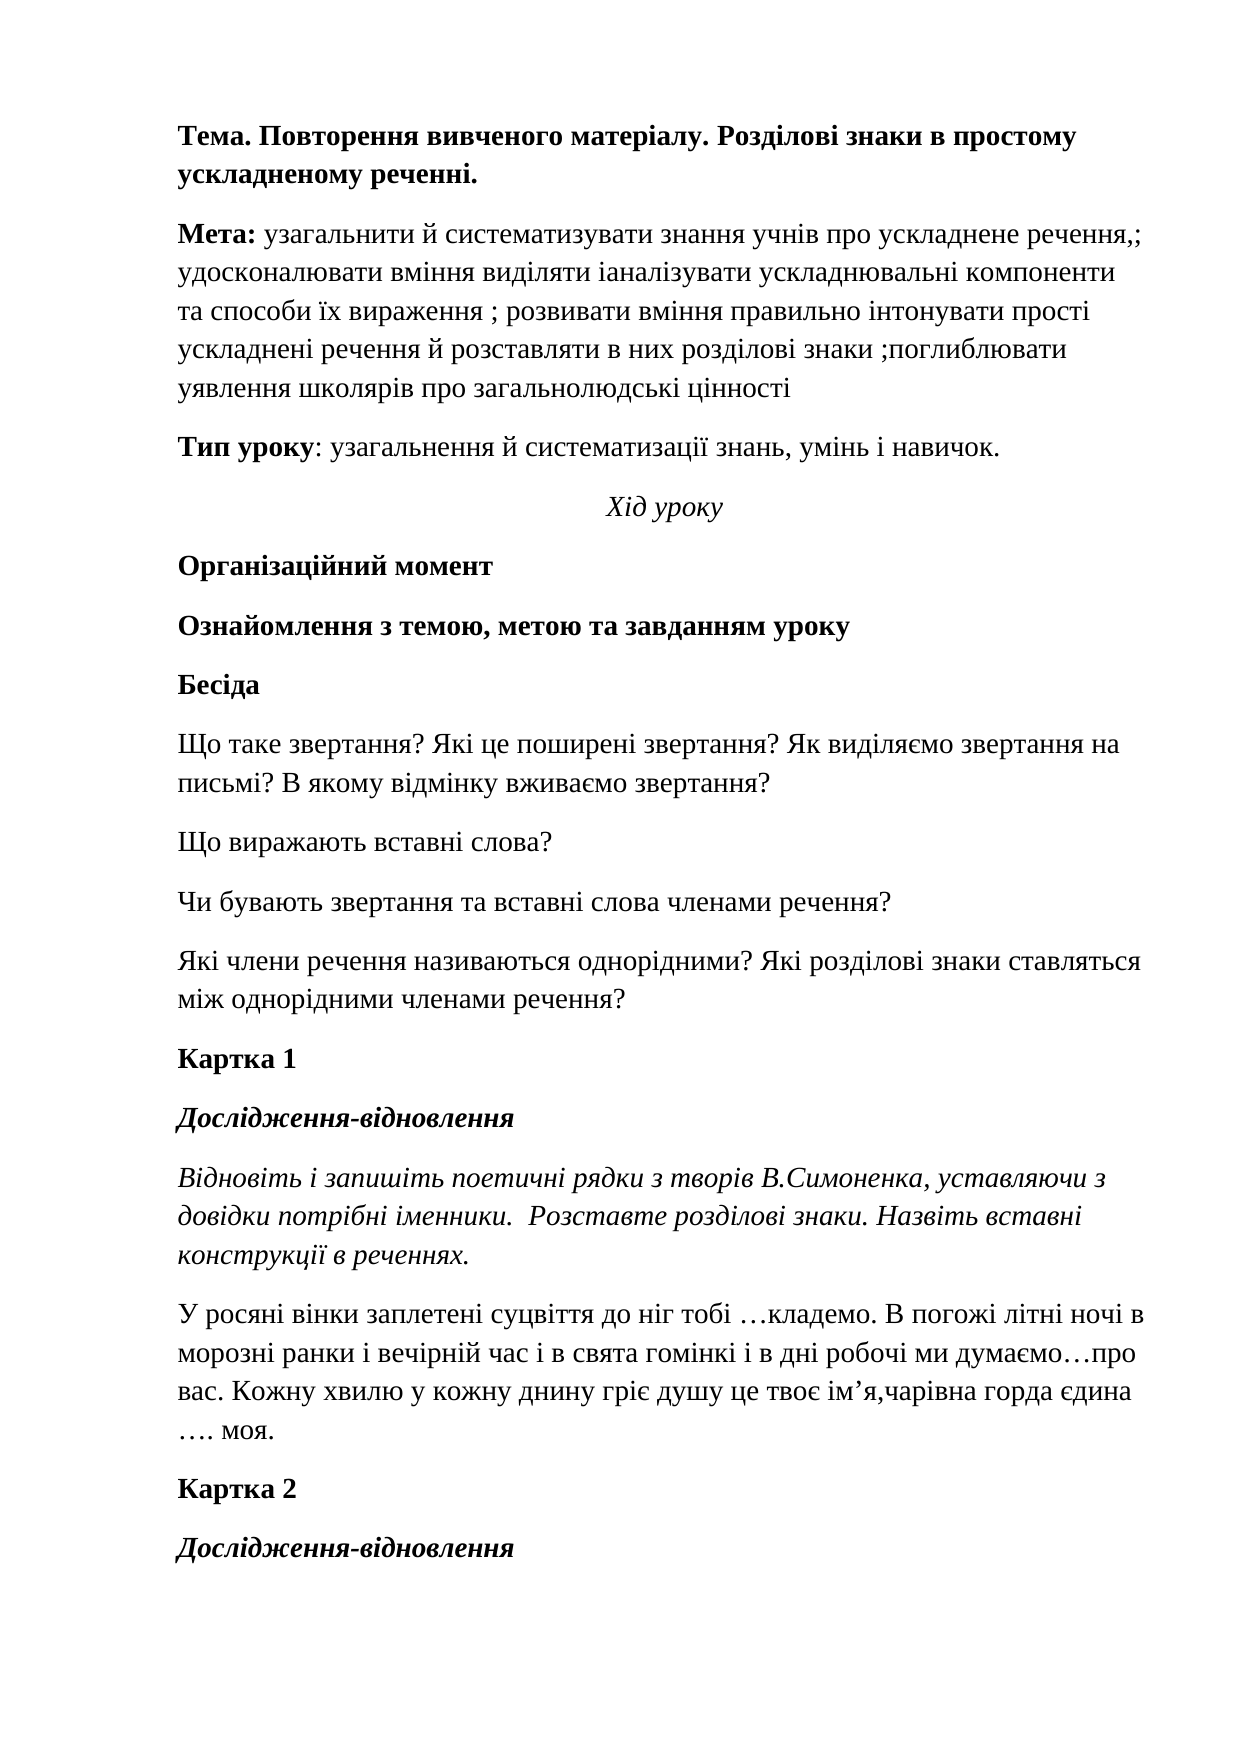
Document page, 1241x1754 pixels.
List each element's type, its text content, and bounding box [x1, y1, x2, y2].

text Організаційний момент [177, 548, 1152, 582]
text Дослідження-відновлення [177, 1100, 1152, 1134]
text Мета: узагальнити й систематизувати знання учнів про ускладнене речення,; удосконалювати вміння виділяти іаналізувати ускладнювальні компоненти та способи їх вираження ; розвивати вміння правильно інтонувати прості ускладнені речення й розставляти в них розділові знаки ;поглиблювати уявлення школярів про загальнолюдські цінності [177, 216, 1152, 404]
text Які члени речення називаються однорідними? Які розділові знаки ставляться між однорідними членами речення? [177, 943, 1152, 1015]
text Картка 1 [177, 1041, 1152, 1074]
text У росяні вінки заплетені суцвіття до ніг тобі …кладемо. В погожі літні ночі в морозні ранки і вечірній час і в свята гомінкі і в дні робочі ми думаємо…про вас. Кожну хвилю у кожну днину гріє душу це твоє ім’я,чарівна горда єдина …. моя. [177, 1296, 1152, 1445]
text Дослідження-відновлення [177, 1531, 1152, 1564]
text Тема. Повторення вивченого матеріалу. Розділові знаки в простому ускладненому реченні. [177, 118, 1152, 190]
text Що виражають вставні слова? [177, 824, 1152, 858]
text Ознайомлення з темою, метою та завданням уроку [177, 608, 1152, 641]
text Що таке звертання? Які це поширені звертання? Як виділяємо звертання на письмі? В якому відмінку вживаємо звертання? [177, 726, 1152, 798]
text Бесіда [177, 667, 1152, 701]
text Чи бувають звертання та вставні слова членами речення? [177, 884, 1152, 917]
text Тип уроку: узагальнення й систематизації знань, умінь і навичок. [177, 429, 1152, 463]
text Хід уроку [177, 489, 1152, 522]
text Картка 2 [177, 1471, 1152, 1505]
